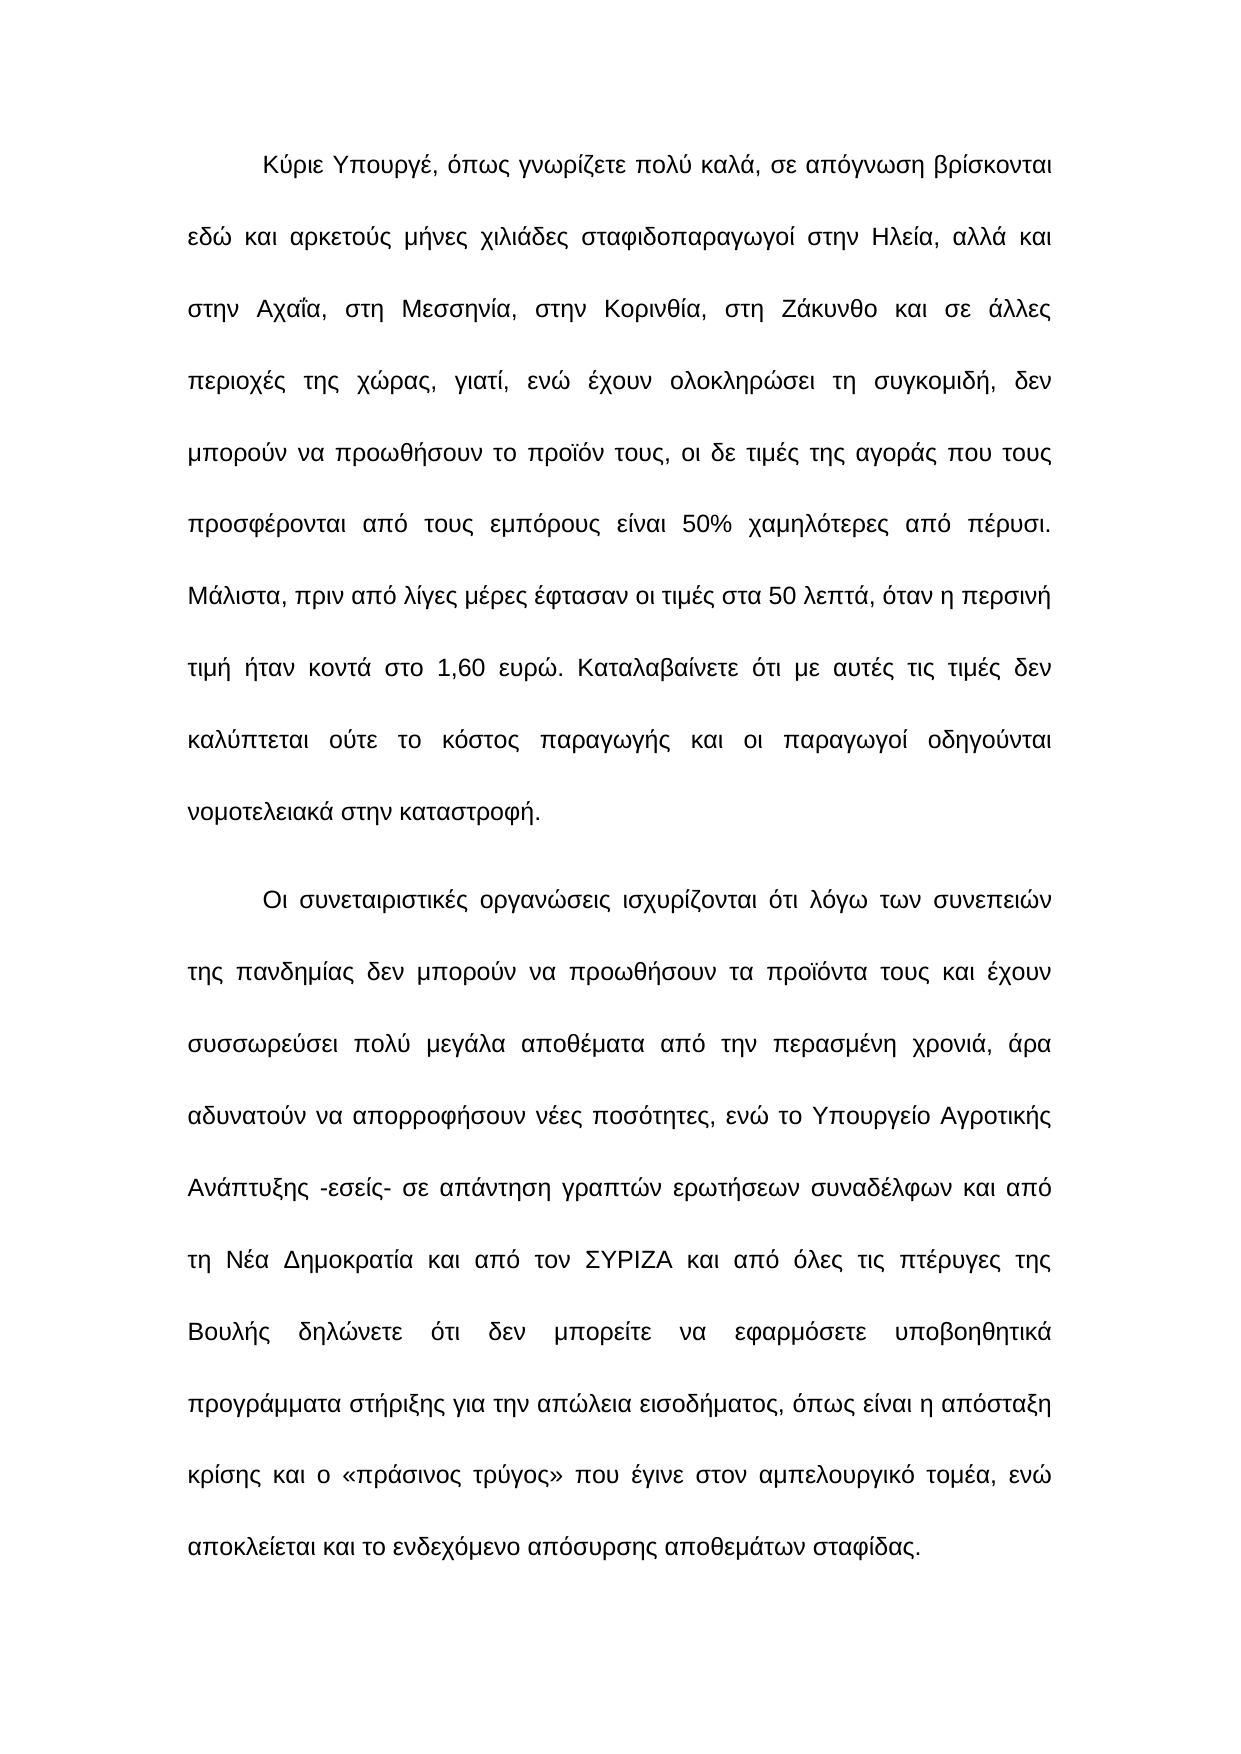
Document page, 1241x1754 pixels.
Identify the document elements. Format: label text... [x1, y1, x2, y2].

text Οι συνεταιριστικές οργανώσεις ισχυρίζονται ότι λόγω των συνεπειών της πανδημίας δεν μπορούν να προωθήσουν τα προϊόντα τους και έχουν συσσωρεύσει πολύ μεγάλα αποθέματα από την περασμένη χρονιά, άρα αδυνατούν να απορροφήσουν νέες ποσότητες, ενώ το Υπουργείο Αγροτικής Ανάπτυξης -εσείς- σε απάντηση γραπτών ερωτήσεων συναδέλφων και από τη Νέα Δημοκρατία και από τον ΣΥΡΙΖΑ και από όλες τις πτέρυγες της Βουλής δηλώνετε ότι δεν μπορείτε να εφαρμόσετε υποβοηθητικά προγράμματα στήριξης για την απώλεια εισοδήματος, όπως είναι η απόσταξη κρίσης και ο «πράσινος τρύγος» που έγινε στον αμπελουργικό τομέα, ενώ αποκλείεται και το ενδεχόμενο απόσυρσης αποθεμάτων σταφίδας. [187, 885, 1053, 1561]
text Κύριε Υπουργέ, όπως γνωρίζετε πολύ καλά, σε απόγνωση βρίσκονται εδώ και αρκετούς μήνες χιλιάδες σταφιδοπαραγωγοί στην Ηλεία, αλλά και στην Αχαΐα, στη Μεσσηνία, στην Κορινθία, στη Ζάκυνθο και σε άλλες περιοχές της χώρας, γιατί, ενώ έχουν ολοκληρώσει τη συγκομιδή, δεν μπορούν να προωθήσουν το προϊόν τους, οι δε τιμές της αγοράς που τους προσφέρονται από τους εμπόρους είναι 50% χαμηλότερες από πέρυσι. Μάλιστα, πριν από λίγες μέρες έφτασαν οι τιμές στα 50 λεπτά, όταν η περσινή τιμή ήταν κοντά στο 1,60 ευρώ. Καταλαβαίνετε ότι με αυτές τις τιμές δεν καλύπτεται ούτε το κόστος παραγωγής και οι παραγωγοί οδηγούνται νομοτελειακά στην καταστροφή. [187, 150, 1053, 826]
